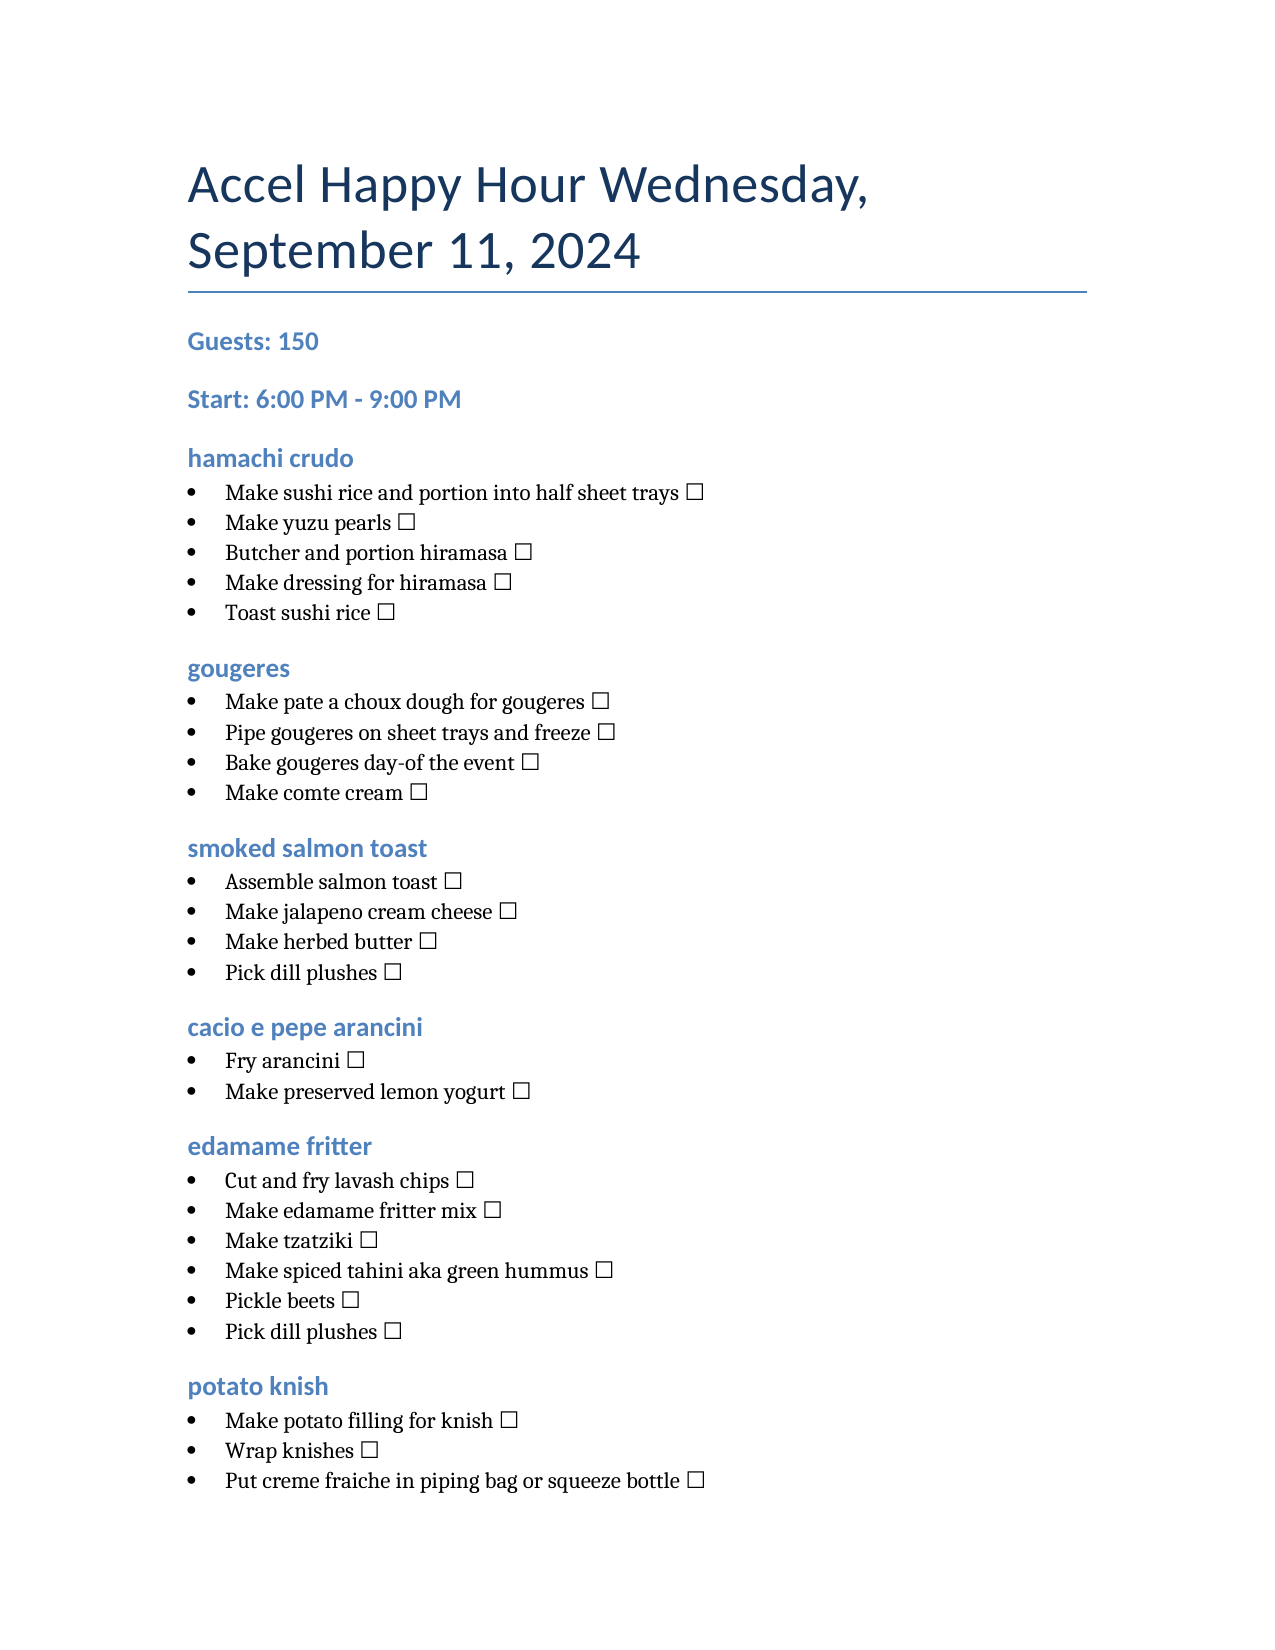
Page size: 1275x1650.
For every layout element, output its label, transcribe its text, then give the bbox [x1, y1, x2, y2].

subtitle cacio e pepe arancini [187, 1010, 1087, 1043]
list Make pate a choux dough for gougeres ☐ [187, 689, 1087, 716]
subtitle gougeres [187, 651, 1087, 684]
list Toast sushi rice ☐ [187, 600, 1087, 627]
title Accel Happy Hour Wednesday, September 11, 2024 [187, 150, 1087, 293]
subtitle Start: 6:00 PM - 9:00 PM [187, 383, 1087, 416]
list Assemble salmon toast ☐ [187, 869, 1087, 895]
list Butcher and portion hiramasa ☐ [187, 540, 1087, 566]
subtitle edamame fritter [187, 1129, 1087, 1163]
list Make edamame fritter mix ☐ [187, 1198, 1087, 1224]
list Make potato filling for knish ☐ [187, 1407, 1087, 1434]
list Make yuzu pearls ☐ [187, 509, 1087, 536]
list Pickle beets ☐ [187, 1288, 1087, 1315]
list Make tzatziki ☐ [187, 1228, 1087, 1254]
subtitle potato knish [187, 1369, 1087, 1403]
list Pipe gougeres on sheet trays and freeze ☐ [187, 719, 1087, 746]
list Fry arancini ☐ [187, 1048, 1087, 1075]
list Make spiced tahini aka green hummus ☐ [187, 1258, 1087, 1284]
subtitle hamachi crudo [187, 441, 1087, 474]
list Bake gougeres day-of the event ☐ [187, 749, 1087, 776]
list Make preserved lemon yogurt ☐ [187, 1078, 1087, 1105]
list Cut and fry lavash chips ☐ [187, 1167, 1087, 1194]
subtitle smoked salmon toast [187, 831, 1087, 864]
subtitle Guests: 150 [187, 324, 1087, 357]
list Make sushi rice and portion into half sheet trays ☐ [187, 479, 1087, 506]
list Make herbed butter ☐ [187, 929, 1087, 956]
list Pick dill plushes ☐ [187, 1318, 1087, 1345]
list Pick dill plushes ☐ [187, 959, 1087, 986]
list Wrap knishes ☐ [187, 1438, 1087, 1464]
list Make comte cream ☐ [187, 780, 1087, 806]
list Put creme fraiche in piping bag or squeeze bottle ☐ [187, 1468, 1087, 1494]
list Make dressing for hiramasa ☐ [187, 570, 1087, 596]
list Make jalapeno cream cheese ☐ [187, 899, 1087, 925]
